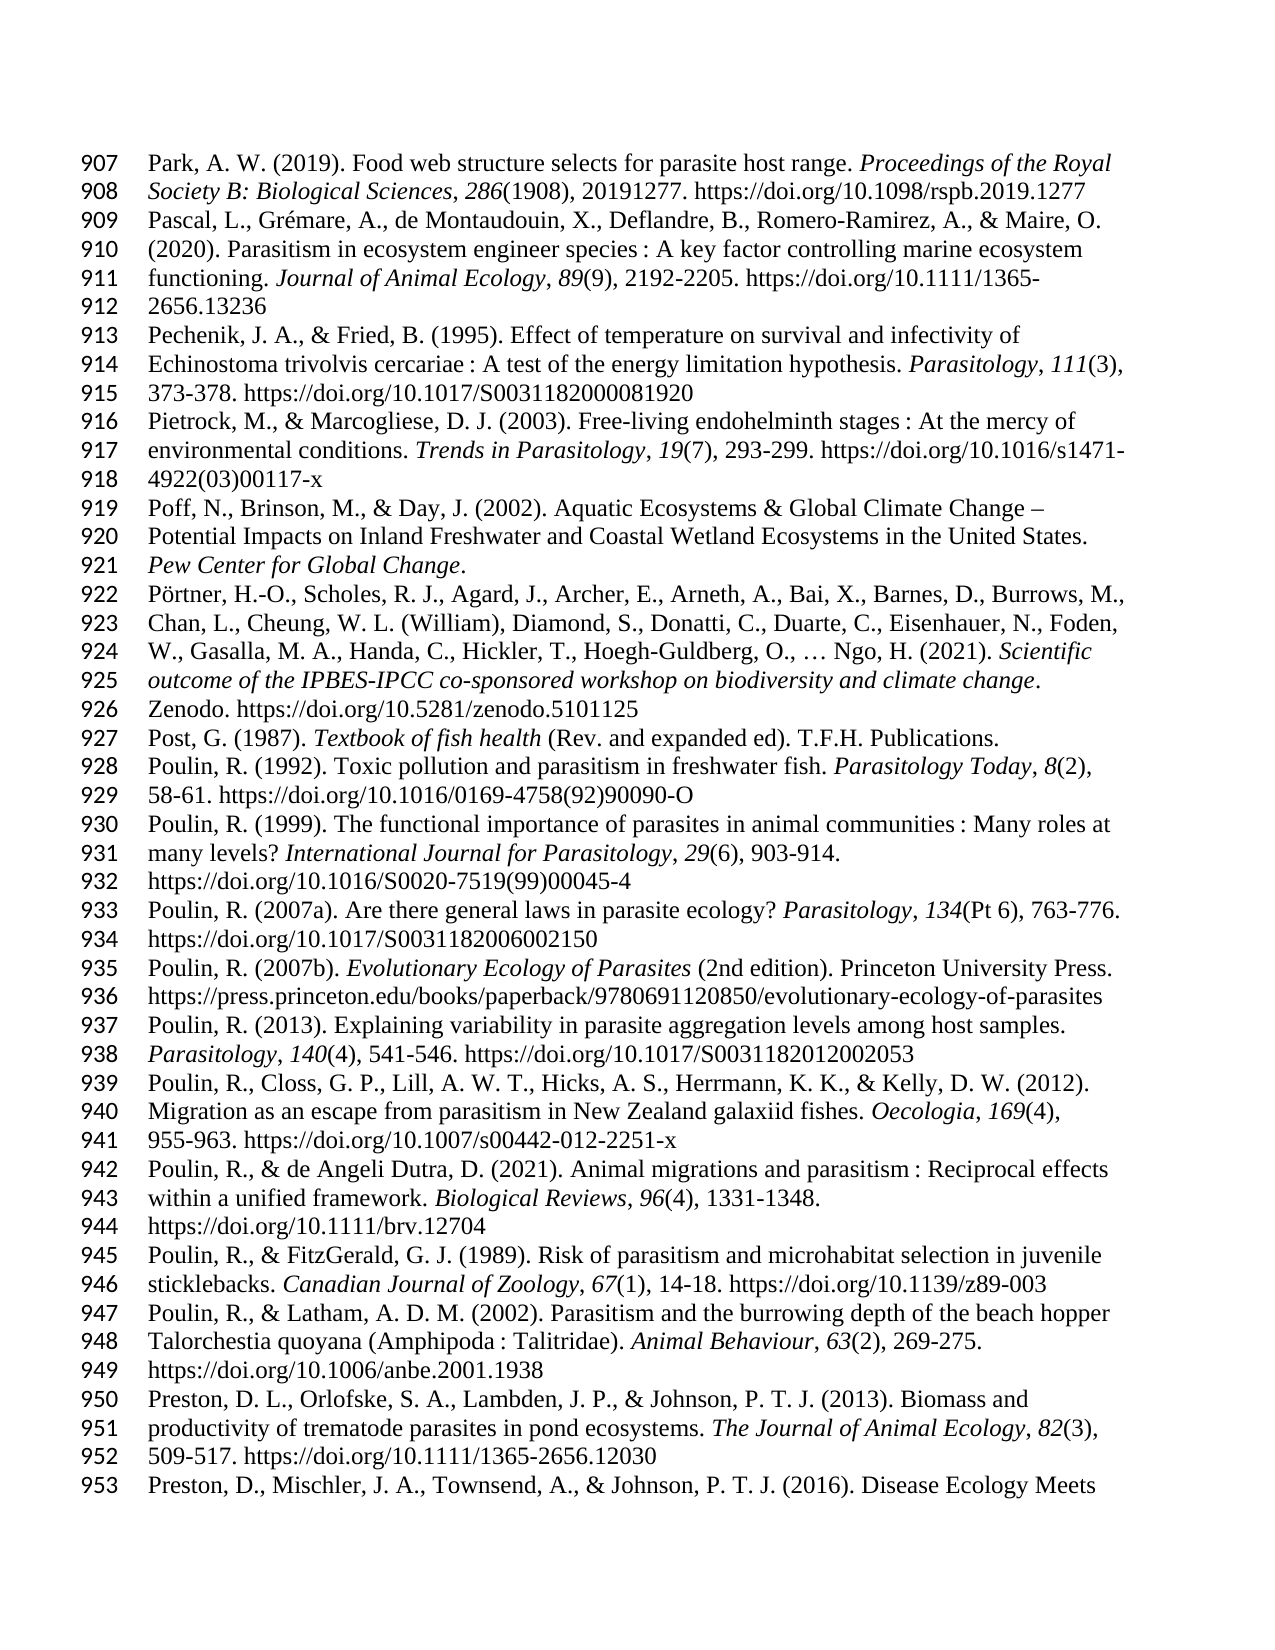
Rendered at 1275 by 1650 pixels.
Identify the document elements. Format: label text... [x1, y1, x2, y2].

text Poulin, R., & de Angeli Dutra, D. (2021). Animal migrations and parasitism : Reciprocal effects within a unified framework. Biological Reviews, 96(4), 1331‑1348. https://doi.org/10.1111/brv.12704 [148, 1154, 1127, 1240]
text Park, A. W. (2019). Food web structure selects for parasite host range. Proceedings of the Royal Society B: Biological Sciences, 286(1908), 20191277. https://doi.org/10.1098/rspb.2019.1277 [148, 148, 1127, 205]
text Pietrock, M., & Marcogliese, D. J. (2003). Free-living endohelminth stages : At the mercy of environmental conditions. Trends in Parasitology, 19(7), 293‑299. https://doi.org/10.1016/s1471-4922(03)00117-x [148, 406, 1127, 493]
text Poulin, R. (2013). Explaining variability in parasite aggregation levels among host samples. Parasitology, 140(4), 541‑546. https://doi.org/10.1017/S0031182012002053 [148, 1010, 1127, 1068]
text Poulin, R., & Latham, A. D. M. (2002). Parasitism and the burrowing depth of the beach hopper Talorchestia quoyana (Amphipoda : Talitridae). Animal Behaviour, 63(2), 269‑275. https://doi.org/10.1006/anbe.2001.1938 [148, 1298, 1127, 1384]
text Pechenik, J. A., & Fried, B. (1995). Effect of temperature on survival and infectivity of Echinostoma trivolvis cercariae : A test of the energy limitation hypothesis. Parasitology, 111(3), 373‑378. https://doi.org/10.1017/S0031182000081920 [148, 320, 1127, 406]
text Preston, D. L., Orlofske, S. A., Lambden, J. P., & Johnson, P. T. J. (2013). Biomass and productivity of trematode parasites in pond ecosystems. The Journal of Animal Ecology, 82(3), 509‑517. https://doi.org/10.1111/1365-2656.12030 [148, 1384, 1127, 1470]
text Poulin, R. (1999). The functional importance of parasites in animal communities : Many roles at many levels? International Journal for Parasitology, 29(6), 903‑914. https://doi.org/10.1016/S0020-7519(99)00045-4 [148, 809, 1127, 895]
text Poulin, R. (2007b). Evolutionary Ecology of Parasites (2nd edition). Princeton University Press. https://press.princeton.edu/books/paperback/9780691120850/evolutionary-ecology-of-parasites [148, 953, 1127, 1010]
text Post, G. (1987). Textbook of fish health (Rev. and expanded ed). T.F.H. Publications. [148, 723, 1127, 751]
text Poulin, R., Closs, G. P., Lill, A. W. T., Hicks, A. S., Herrmann, K. K., & Kelly, D. W. (2012). Migration as an escape from parasitism in New Zealand galaxiid fishes. Oecologia, 169(4), 955‑963. https://doi.org/10.1007/s00442-012-2251-x [148, 1068, 1127, 1154]
text Poulin, R. (1992). Toxic pollution and parasitism in freshwater fish. Parasitology Today, 8(2), 58‑61. https://doi.org/10.1016/0169-4758(92)90090-O [148, 751, 1127, 809]
text Pascal, L., Grémare, A., de Montaudouin, X., Deflandre, B., Romero-Ramirez, A., & Maire, O. (2020). Parasitism in ecosystem engineer species : A key factor controlling marine ecosystem functioning. Journal of Animal Ecology, 89(9), 2192‑2205. https://doi.org/10.1111/1365-2656.13236 [148, 205, 1127, 320]
text Poulin, R., & FitzGerald, G. J. (1989). Risk of parasitism and microhabitat selection in juvenile sticklebacks. Canadian Journal of Zoology, 67(1), 14‑18. https://doi.org/10.1139/z89-003 [148, 1240, 1127, 1298]
text Poff, N., Brinson, M., & Day, J. (2002). Aquatic Ecosystems & Global Climate Change – Potential Impacts on Inland Freshwater and Coastal Wetland Ecosystems in the United States. Pew Center for Global Change. [148, 493, 1127, 579]
text Pörtner, H.-O., Scholes, R. J., Agard, J., Archer, E., Arneth, A., Bai, X., Barnes, D., Burrows, M., Chan, L., Cheung, W. L. (William), Diamond, S., Donatti, C., Duarte, C., Eisenhauer, N., Foden, W., Gasalla, M. A., Handa, C., Hickler, T., Hoegh-Guldberg, O., … Ngo, H. (2021). Scientific outcome of the IPBES-IPCC co-sponsored workshop on biodiversity and climate change. Zenodo. https://doi.org/10.5281/zenodo.5101125 [148, 579, 1127, 723]
text Poulin, R. (2007a). Are there general laws in parasite ecology? Parasitology, 134(Pt 6), 763‑776. https://doi.org/10.1017/S0031182006002150 [148, 895, 1127, 953]
